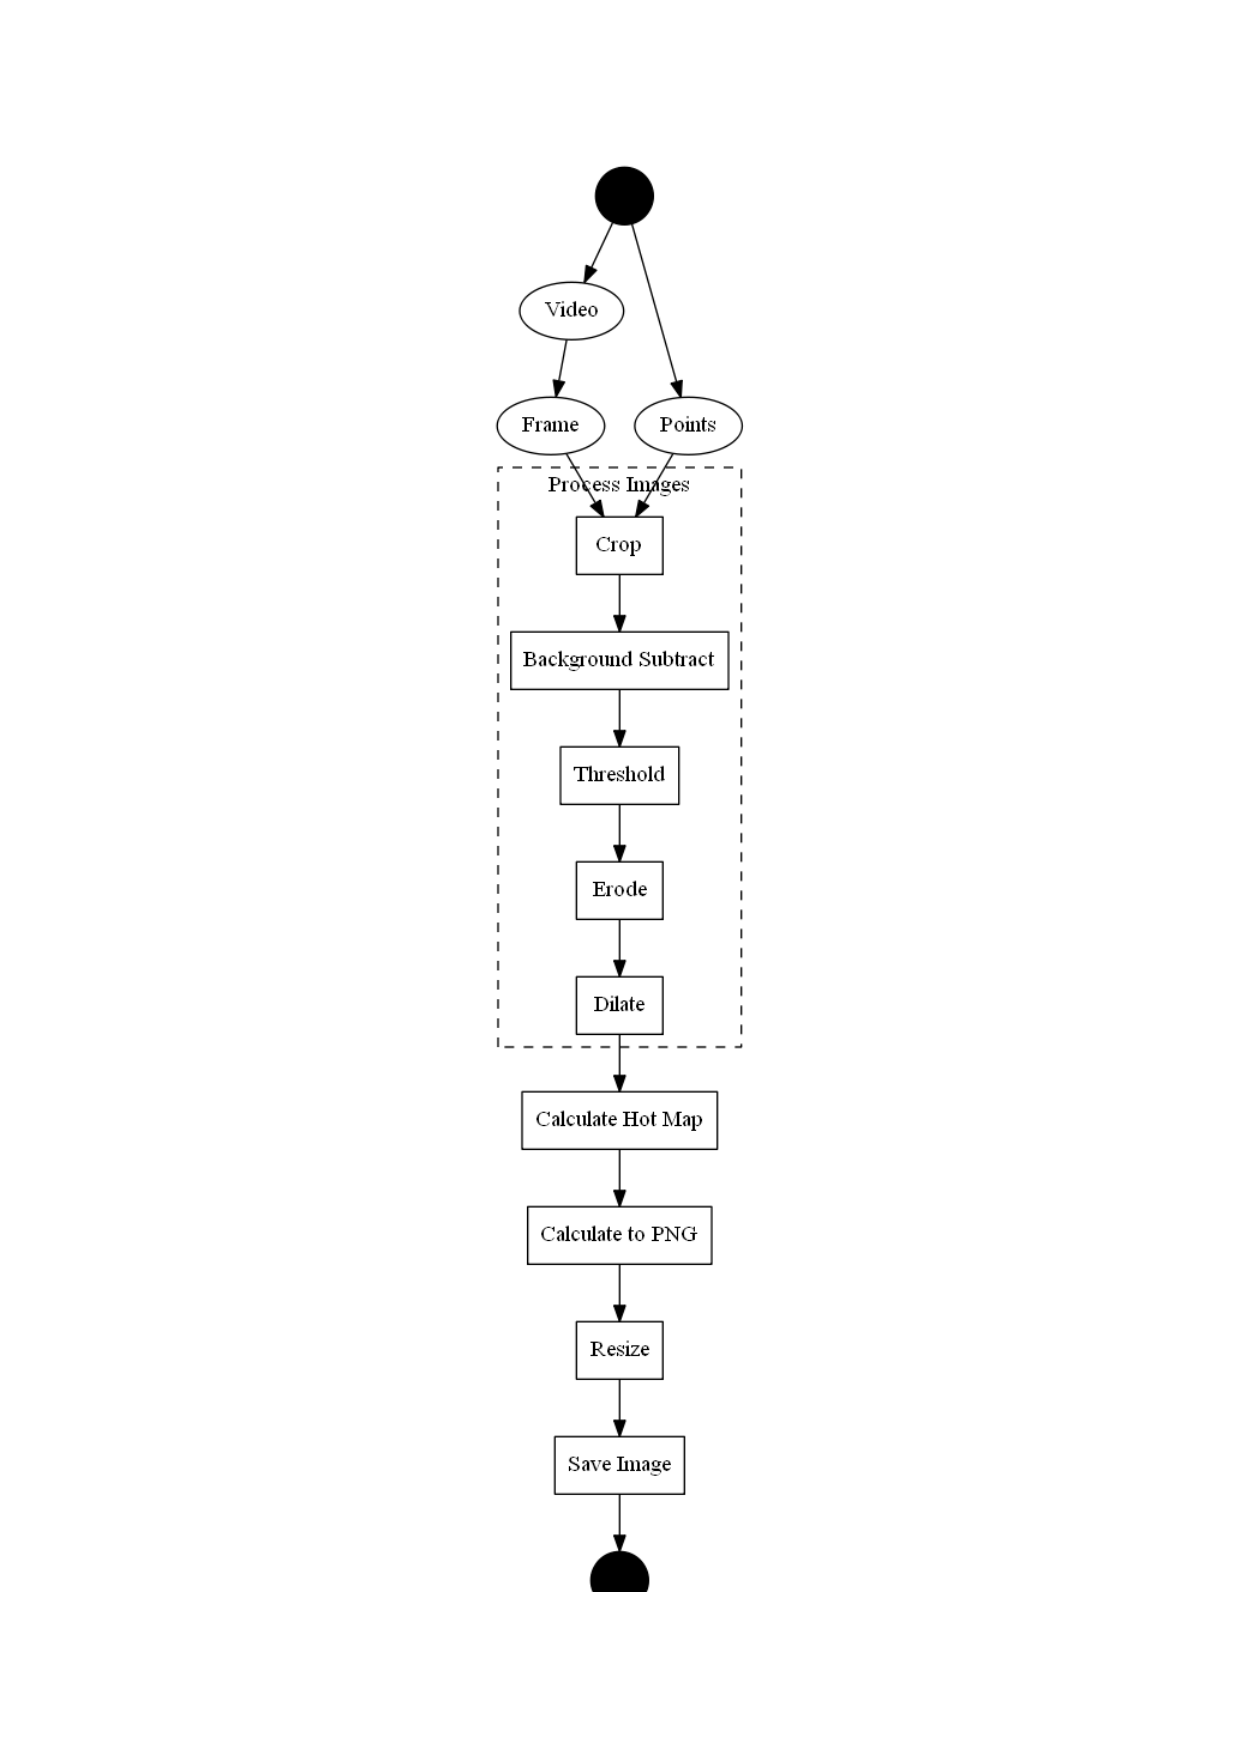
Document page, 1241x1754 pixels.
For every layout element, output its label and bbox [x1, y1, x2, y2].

picture [479, 162, 761, 1592]
